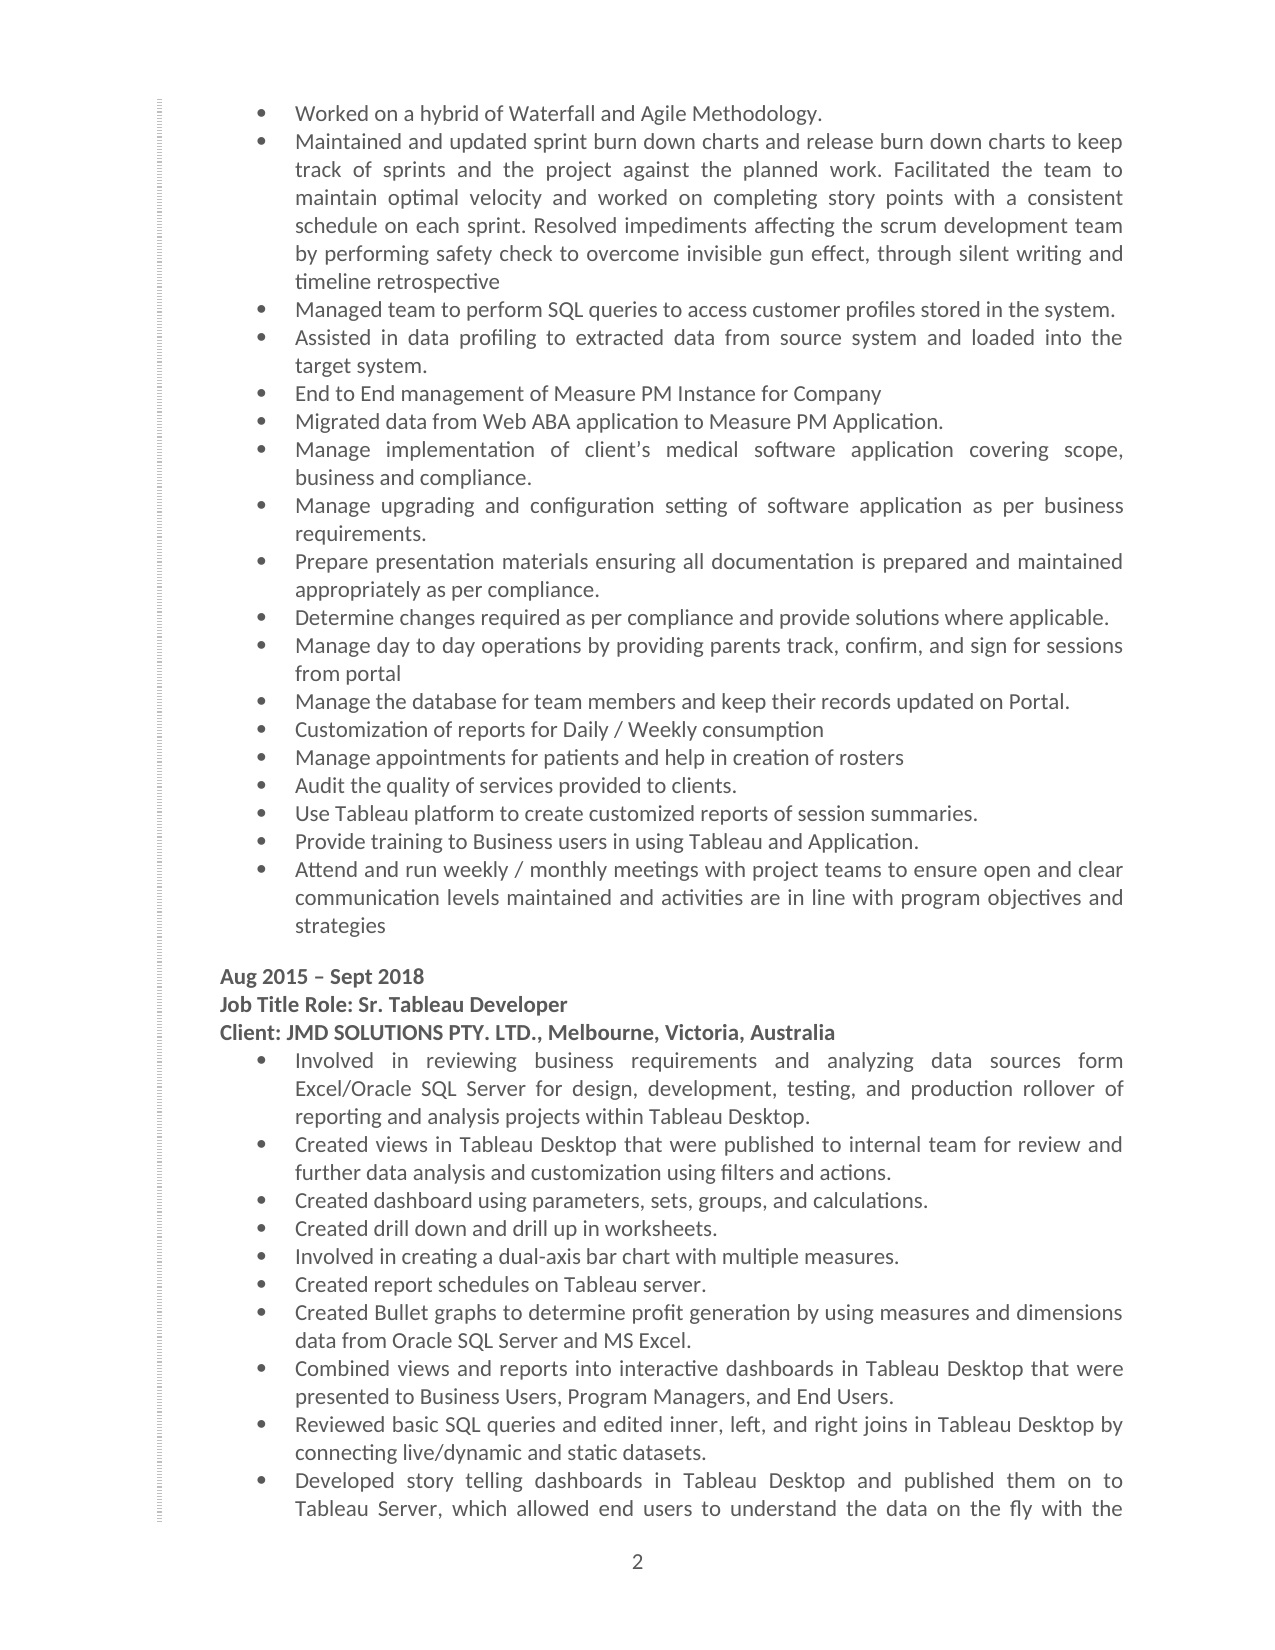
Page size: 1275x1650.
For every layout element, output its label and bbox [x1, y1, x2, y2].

table_header [160, 99, 1125, 939]
table_cell [160, 940, 1125, 1522]
